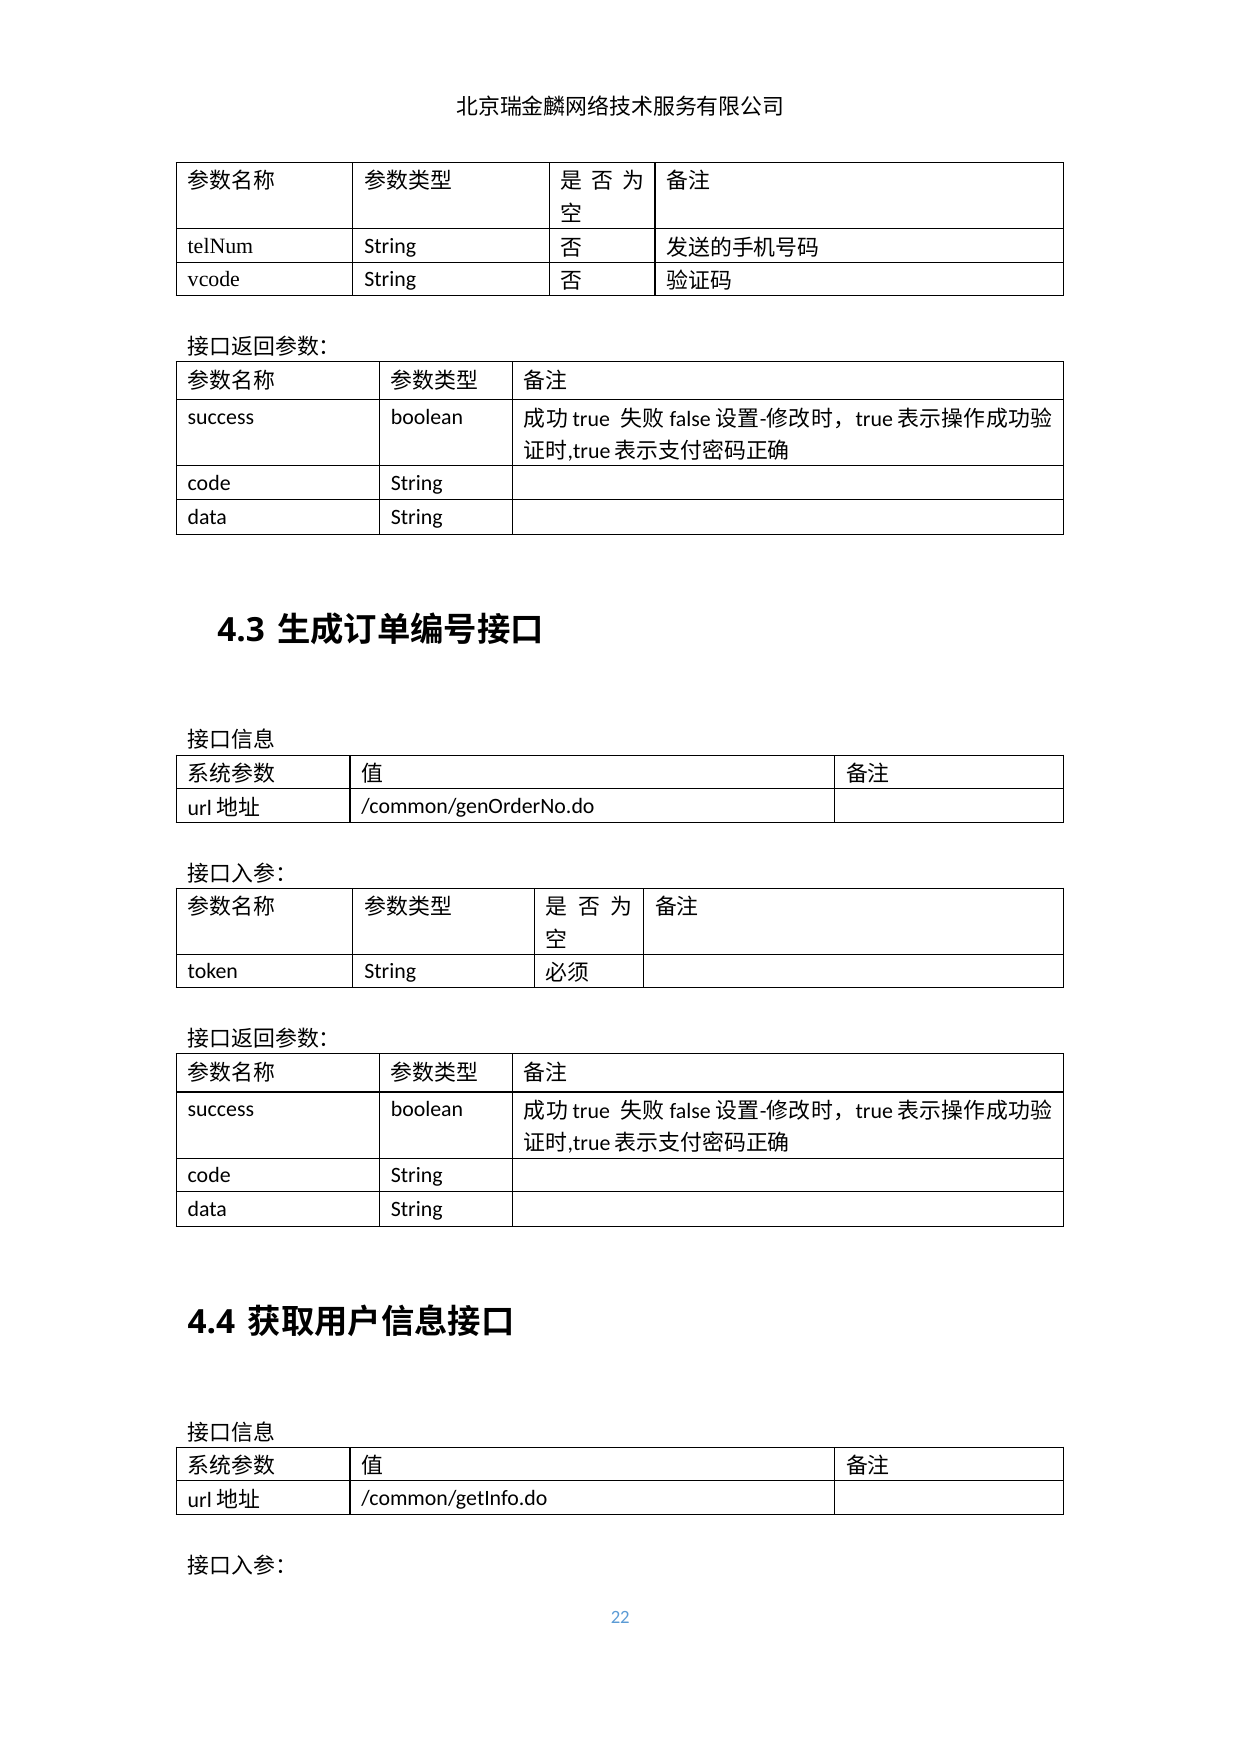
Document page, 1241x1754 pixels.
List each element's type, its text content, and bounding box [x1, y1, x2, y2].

subtitle 获取用户信息接口 [187, 1287, 1053, 1352]
table_cell [513, 500, 1063, 534]
table_cell String [380, 1159, 512, 1191]
table_cell data [177, 1192, 379, 1226]
table_cell success [177, 400, 379, 465]
table_header 参数类型 [353, 163, 549, 228]
table_header 参数名称 [177, 889, 352, 954]
text 接口信息 [187, 722, 1053, 754]
table_header 备注 [656, 163, 1063, 228]
table_header 参数名称 [177, 362, 379, 399]
table_cell vcode [177, 263, 352, 295]
text 接口返回参数： [187, 329, 1053, 361]
table_cell [513, 1159, 1063, 1191]
table_header 备注 [513, 362, 1063, 399]
table_cell 发送的手机号码 [656, 229, 1063, 262]
table_header 参数名称 [177, 163, 352, 228]
table_cell [513, 1192, 1063, 1226]
table_header 参数类型 [380, 362, 512, 399]
table_cell token [177, 955, 352, 987]
table_cell data [177, 500, 379, 534]
table_header 值 [351, 1448, 834, 1480]
table_cell url地址 [177, 1481, 349, 1514]
table_header 参数名称 [177, 1054, 379, 1091]
table_cell [513, 466, 1063, 499]
table_cell String [353, 229, 549, 262]
table_header 备注 [513, 1054, 1063, 1091]
table_cell url地址 [177, 789, 349, 822]
text 接口入参： [187, 1547, 1053, 1580]
table_cell success [177, 1093, 379, 1157]
table_header 备注 [644, 889, 1063, 954]
table_cell String [380, 466, 512, 499]
table_header 系统参数 [177, 756, 349, 788]
table_cell boolean [380, 400, 512, 465]
table_cell /common/getInfo.do [351, 1481, 834, 1514]
table_header 参数类型 [380, 1054, 512, 1091]
table_cell [644, 955, 1063, 987]
table_cell code [177, 1159, 379, 1191]
table_header 系统参数 [177, 1448, 349, 1480]
text 接口返回参数： [187, 1021, 1053, 1053]
table_cell String [380, 1192, 512, 1226]
table_cell String [353, 955, 534, 987]
table_cell 否 [550, 229, 654, 262]
table_cell [835, 789, 1063, 822]
table_cell String [353, 263, 549, 295]
table_cell 成功true 失败false设置-修改时，true表示操作成功验证时,true表示支付密码正确 [513, 1093, 1063, 1157]
text 接口入参： [187, 855, 1053, 888]
table_header 参数类型 [353, 889, 534, 954]
table_cell 否 [550, 263, 654, 295]
table_header 值 [351, 756, 834, 788]
subtitle 生成订单编号接口 [217, 594, 1053, 659]
table_cell String [380, 500, 512, 534]
table_cell 必须 [535, 955, 643, 987]
table_cell code [177, 466, 379, 499]
table_cell /common/genOrderNo.do [351, 789, 834, 822]
table_cell 验证码 [656, 263, 1063, 295]
table_header 备注 [835, 756, 1063, 788]
table_header 是否为空 [550, 163, 654, 228]
table_cell telNum [177, 229, 352, 262]
table_cell [835, 1481, 1063, 1514]
table_cell boolean [380, 1093, 512, 1157]
table_cell 成功true 失败false设置-修改时，true表示操作成功验证时,true表示支付密码正确 [513, 400, 1063, 465]
text 接口信息 [187, 1414, 1053, 1447]
table_header 是否为空 [535, 889, 643, 954]
table_header 备注 [835, 1448, 1063, 1480]
